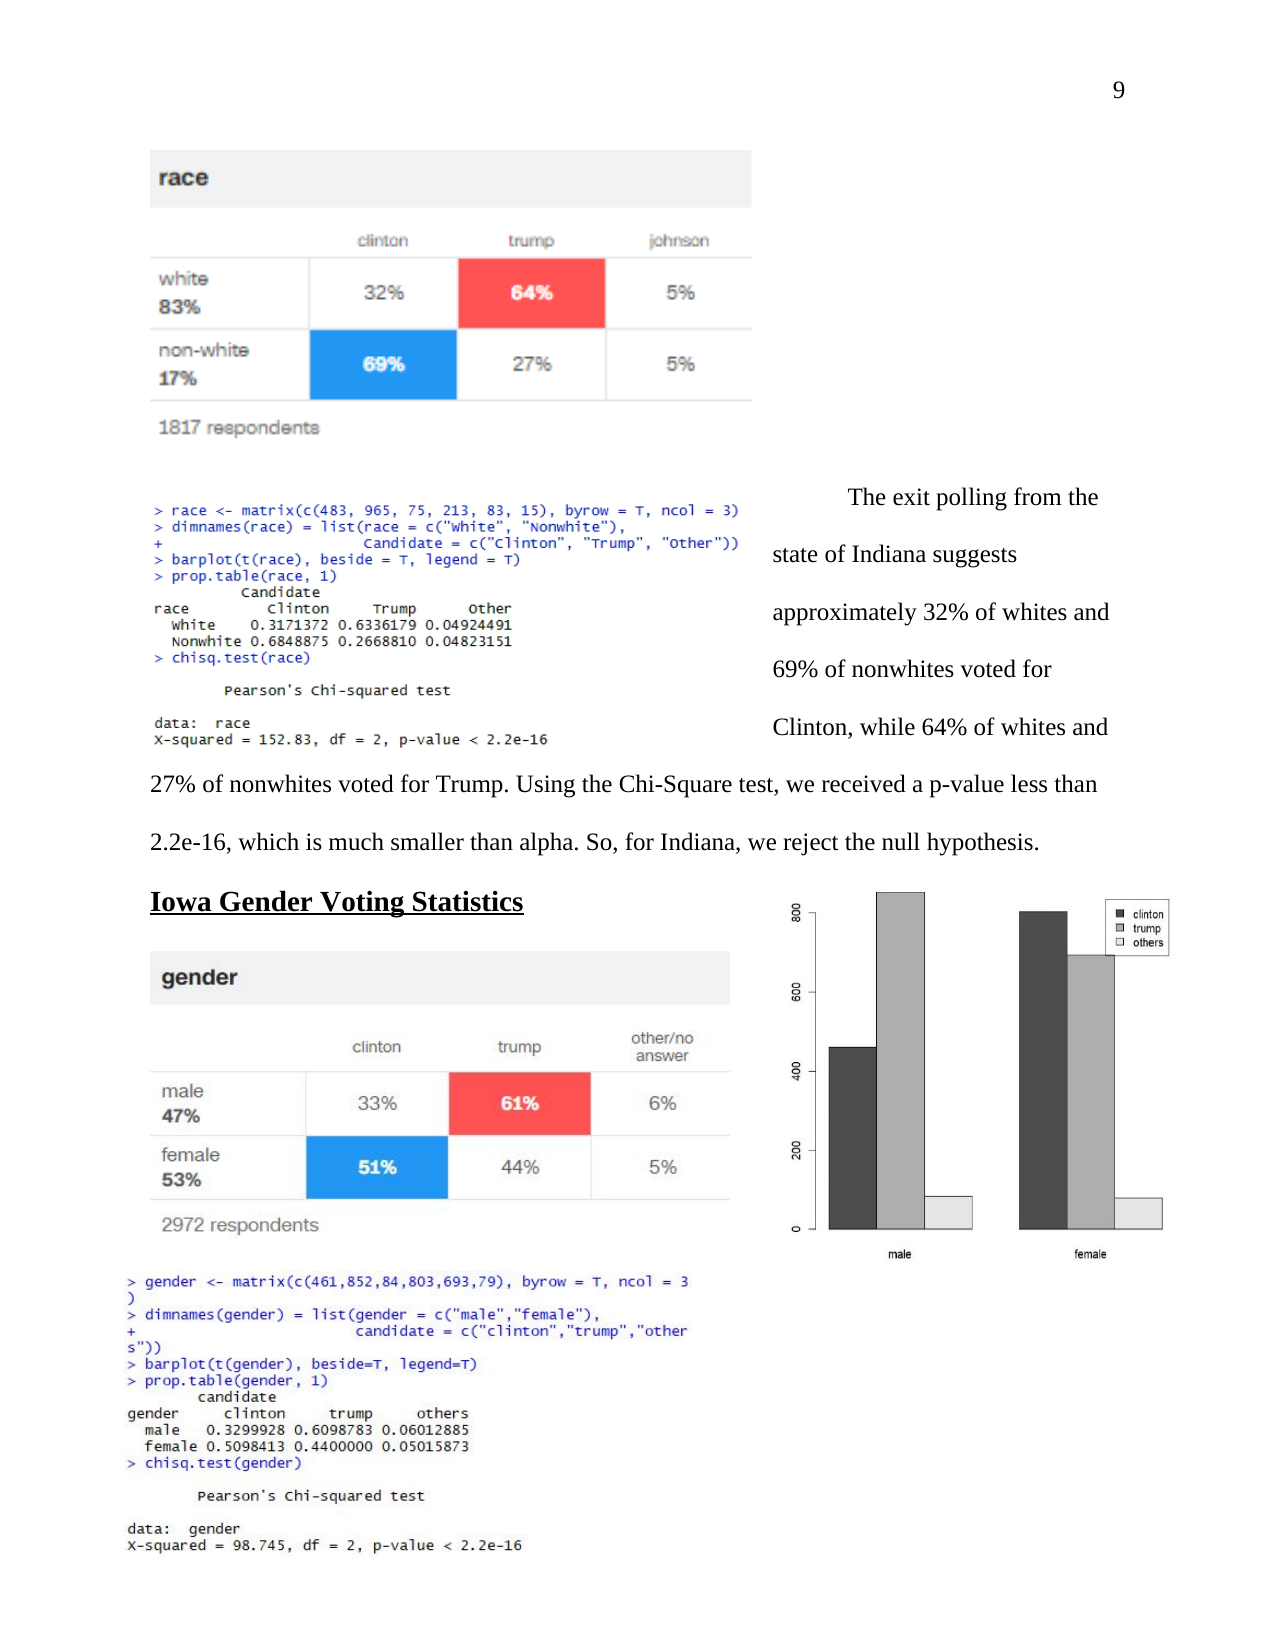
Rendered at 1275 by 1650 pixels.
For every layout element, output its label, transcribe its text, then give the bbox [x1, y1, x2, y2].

picture [150, 951, 730, 1239]
picture [123, 1271, 692, 1559]
picture [150, 150, 752, 453]
text Iowa Gender Voting Statistics [150, 884, 781, 918]
picture [781, 884, 1181, 1269]
picture [150, 500, 754, 752]
